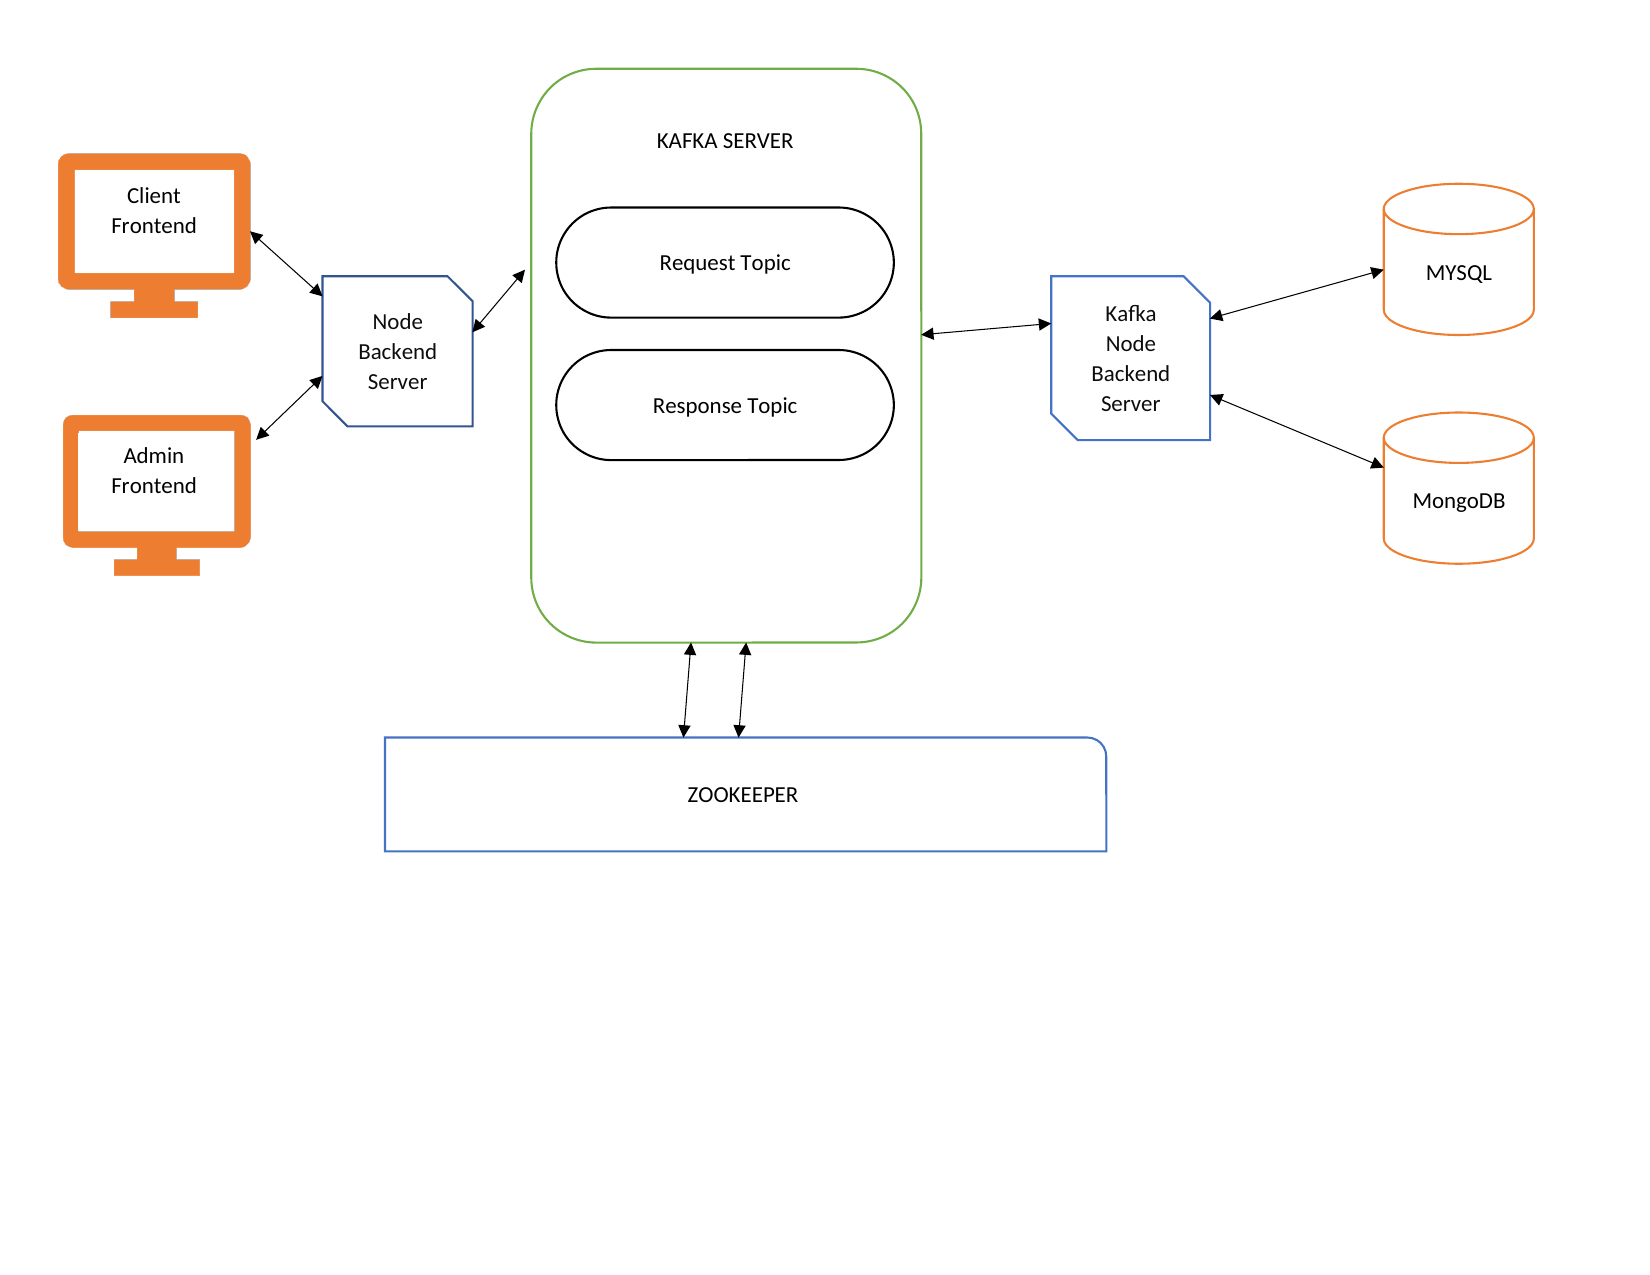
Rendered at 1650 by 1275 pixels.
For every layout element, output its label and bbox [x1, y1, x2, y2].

picture [48, 146, 259, 322]
picture [54, 405, 258, 581]
